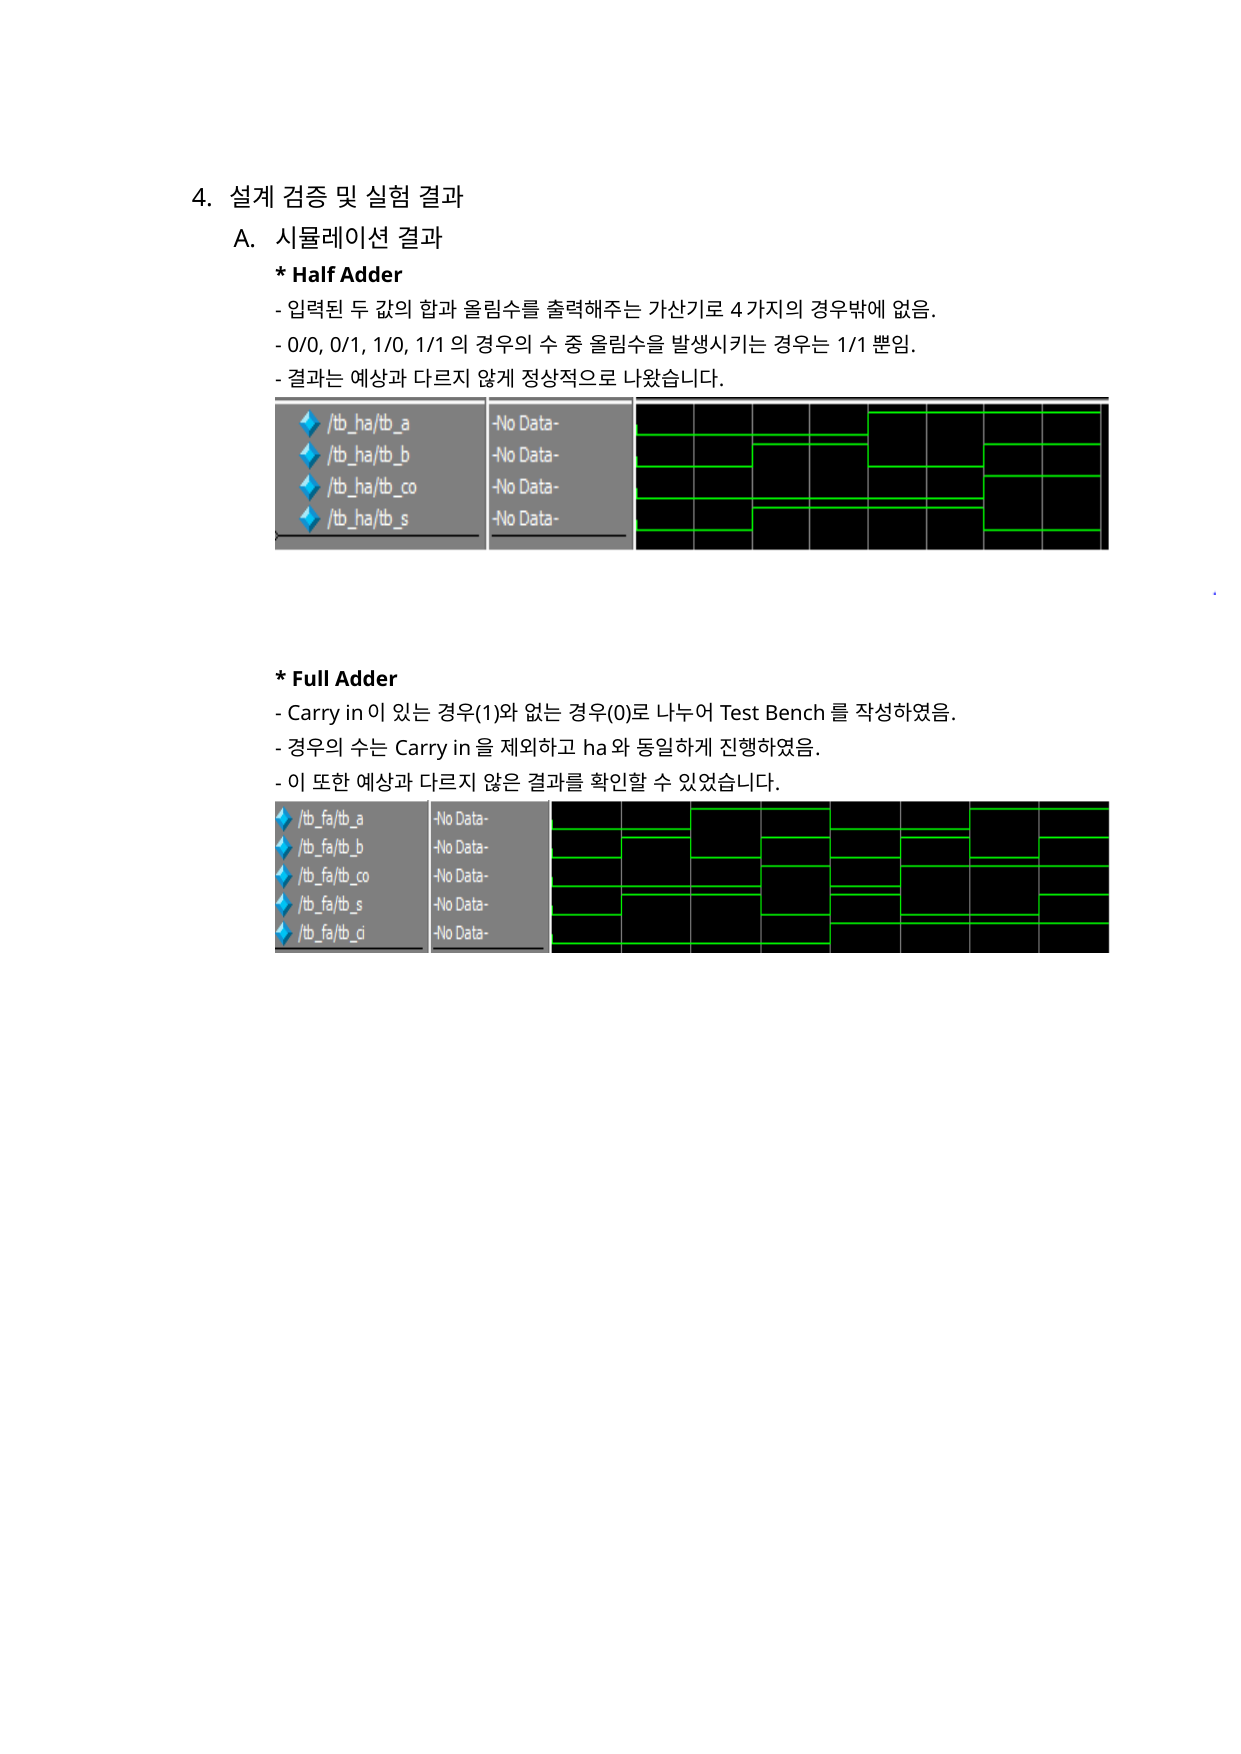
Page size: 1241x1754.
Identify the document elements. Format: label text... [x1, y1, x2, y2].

list 시뮬레이션 결과 [233, 219, 1090, 255]
list - 경우의 수는 Carry in을 제외하고 ha와 동일하게 진행하였음. [275, 731, 1090, 761]
list - 0/0, 0/1, 1/0, 1/1의 경우의 수 중 올림수을 발생시키는 경우는 1/1뿐임. [275, 328, 1090, 358]
list - Carry in이 있는 경우(1)와 없는 경우(0)로 나누어 Test Bench를 작성하였음. [275, 696, 1090, 727]
picture [275, 800, 1110, 953]
picture [275, 397, 1216, 595]
list - 입력된 두 값의 합과 올림수를 출력해주는 가산기로 4가지의 경우밖에 없음. [275, 293, 1090, 323]
list - 결과는 예상과 다르지 않게 정상적으로 나왔습니다. [275, 363, 1090, 393]
list - 이 또한 예상과 다르지 않은 결과를 확인할 수 있었습니다. [275, 766, 1090, 796]
list 설계 검증 및 실험 결과 [192, 177, 1090, 213]
list * Full Adder [275, 664, 1090, 692]
list * Half Adder [275, 261, 1090, 289]
